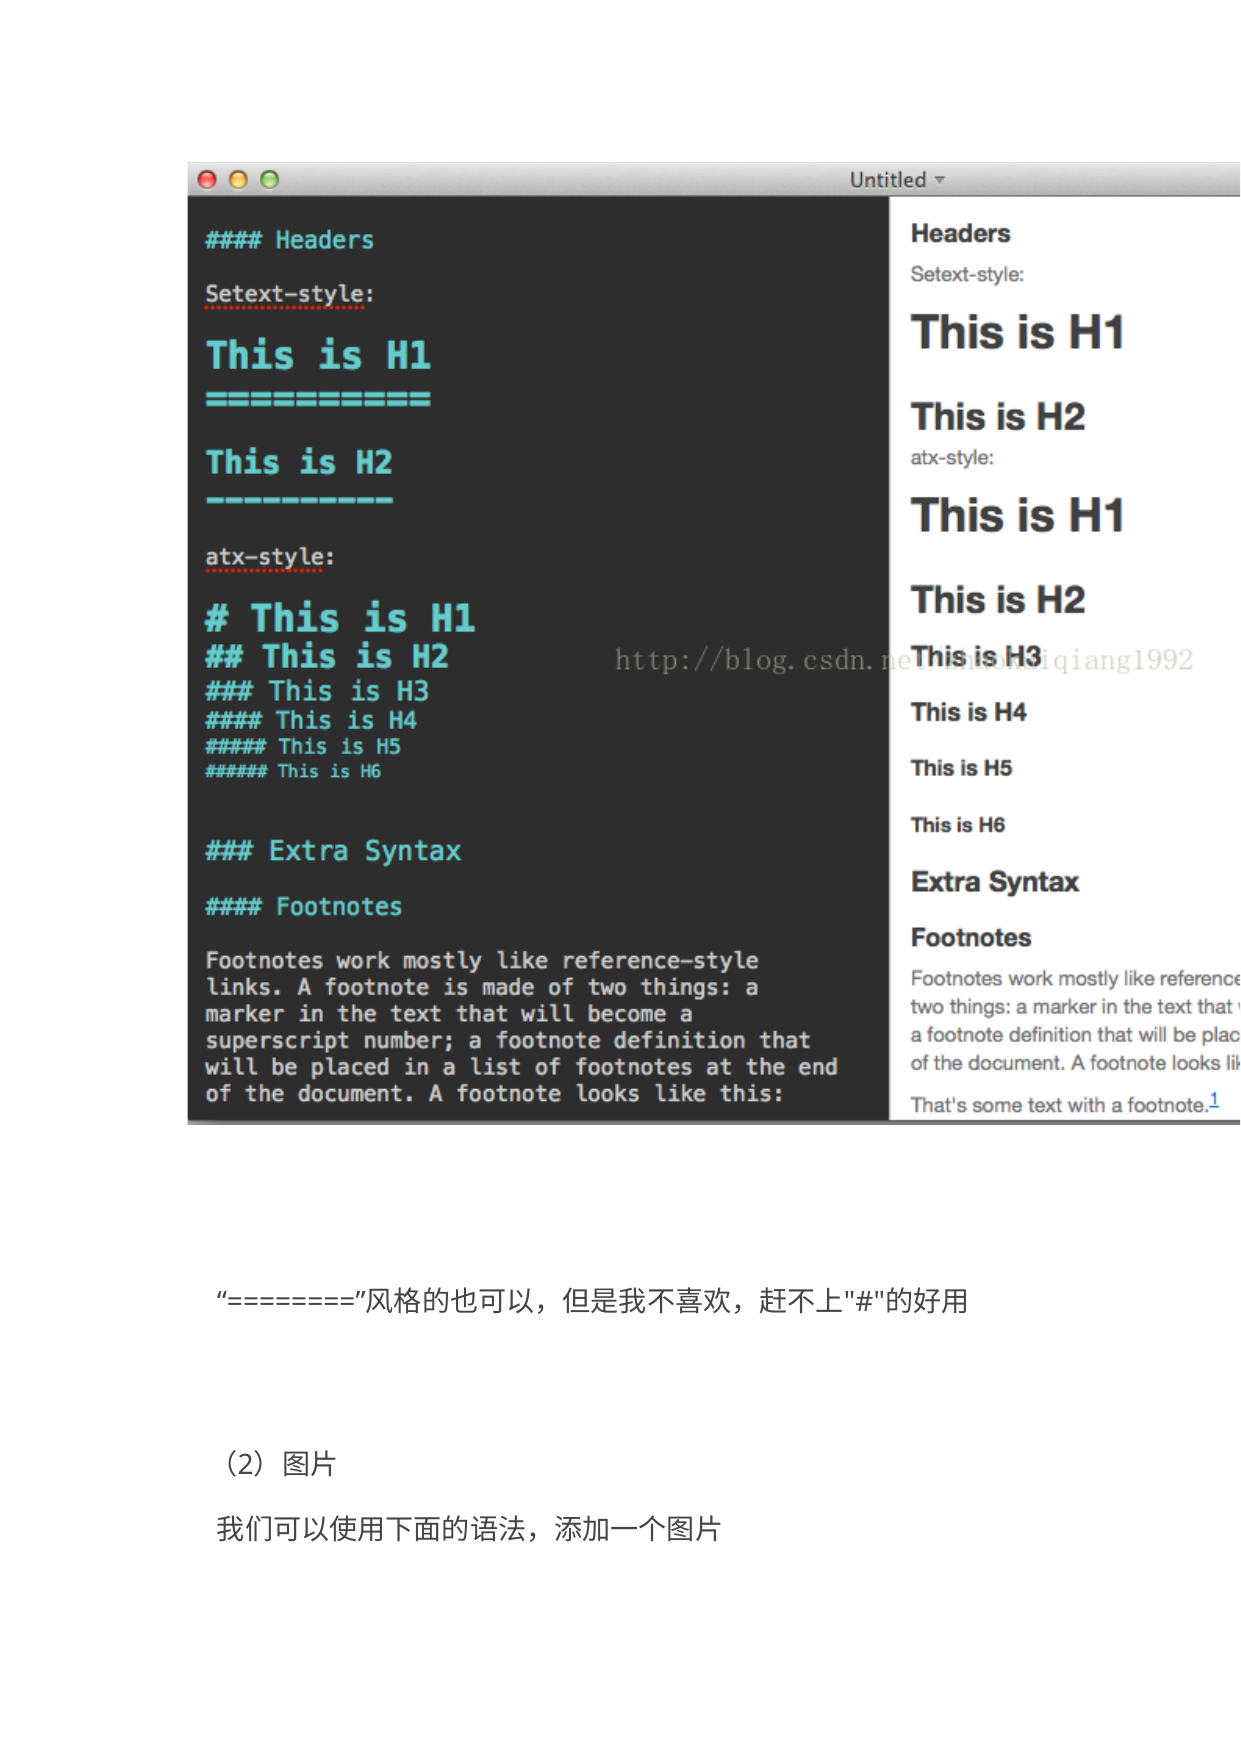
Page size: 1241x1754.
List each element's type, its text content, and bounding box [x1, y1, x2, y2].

text （2）图片 [187, 1429, 1053, 1494]
text 我们可以使用下面的语法，添加一个图片 [187, 1494, 1053, 1559]
text “========”风格的也可以，但是我不喜欢，赶不上"#"的好用 [187, 1267, 1053, 1332]
picture [187, 162, 1241, 1125]
